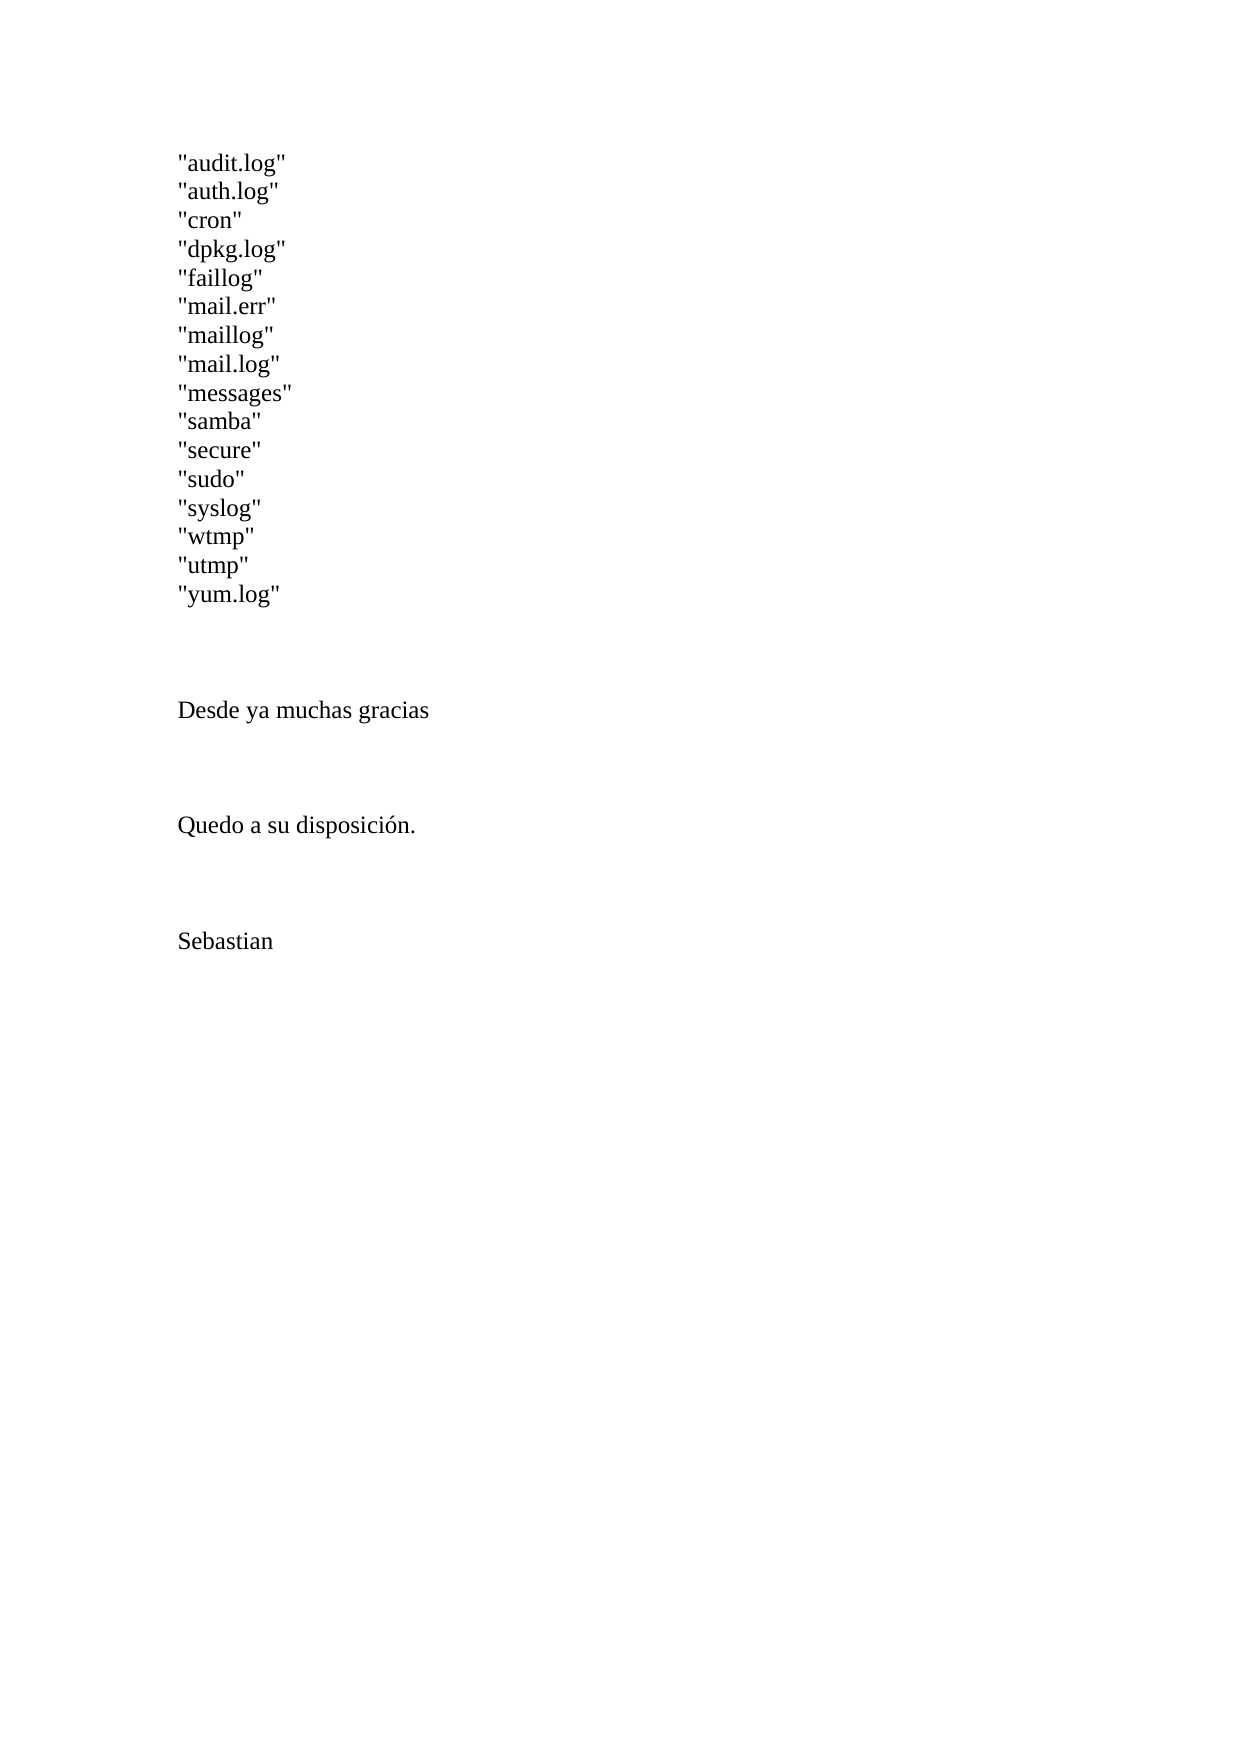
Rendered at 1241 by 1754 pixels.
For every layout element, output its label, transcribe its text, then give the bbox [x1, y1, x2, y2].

text Desde ya muchas gracias [177, 695, 1063, 723]
text Quedo a su disposición. [177, 811, 1063, 839]
text Sebastian [177, 926, 1063, 955]
text "audit.log" "auth.log" "cron" "dpkg.log" "faillog" "mail.err" "maillog" "mail.log" "messages" "samba" "secure" "sudo" "syslog" "wtmp" "utmp" "yum.log" [177, 148, 1063, 608]
